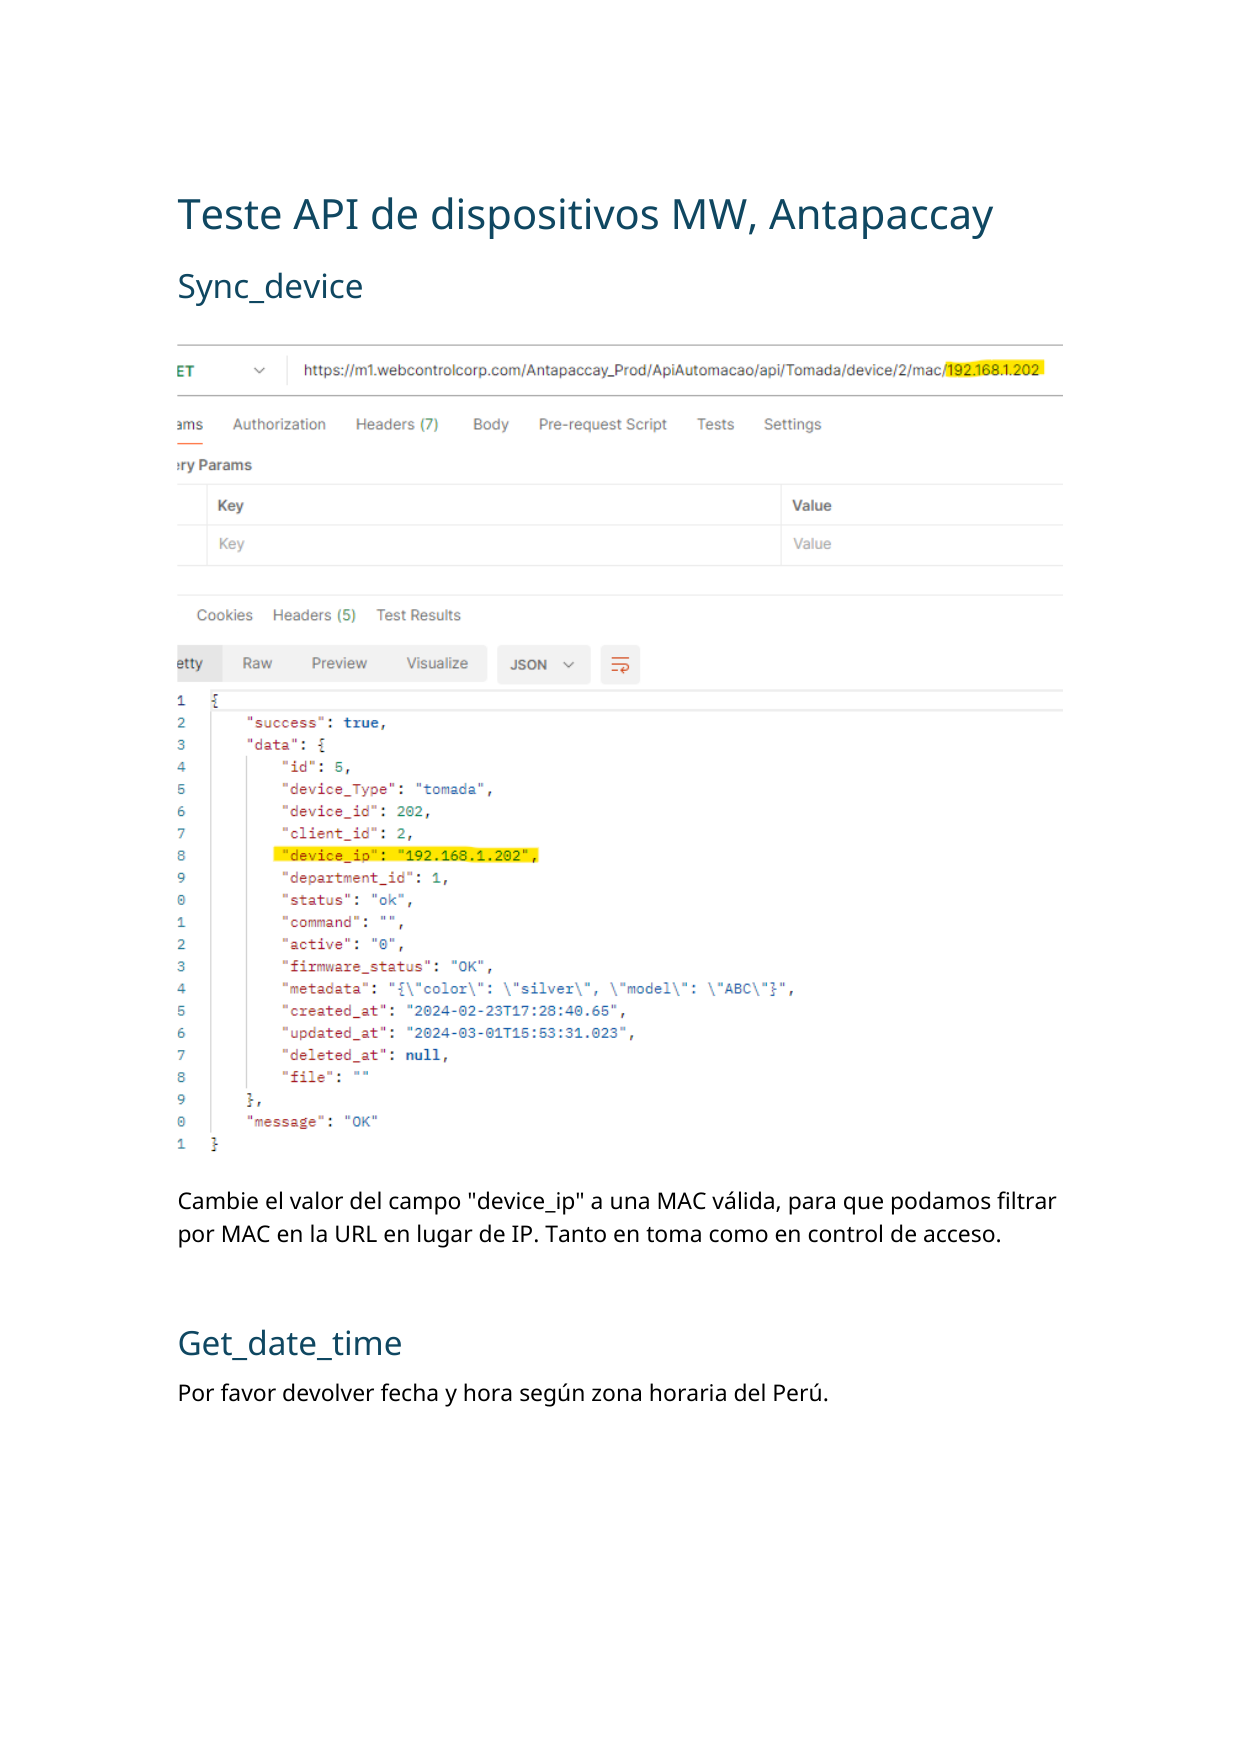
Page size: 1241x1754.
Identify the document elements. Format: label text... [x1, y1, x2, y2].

text Cambie el valor del campo "device_ip" a una MAC válida, para que podamos filtrar por MAC en la URL en lugar de IP. Tanto en toma como en control de acceso. [177, 1185, 1063, 1250]
subtitle Get_date_time [177, 1319, 1063, 1365]
picture [177, 320, 1063, 1166]
text Por favor devolver fecha y hora según zona horaria del Perú. [177, 1377, 1063, 1408]
subtitle Teste API de dispositivos MW, Antapaccay [177, 185, 1063, 242]
subtitle Sync_device [177, 263, 1063, 308]
